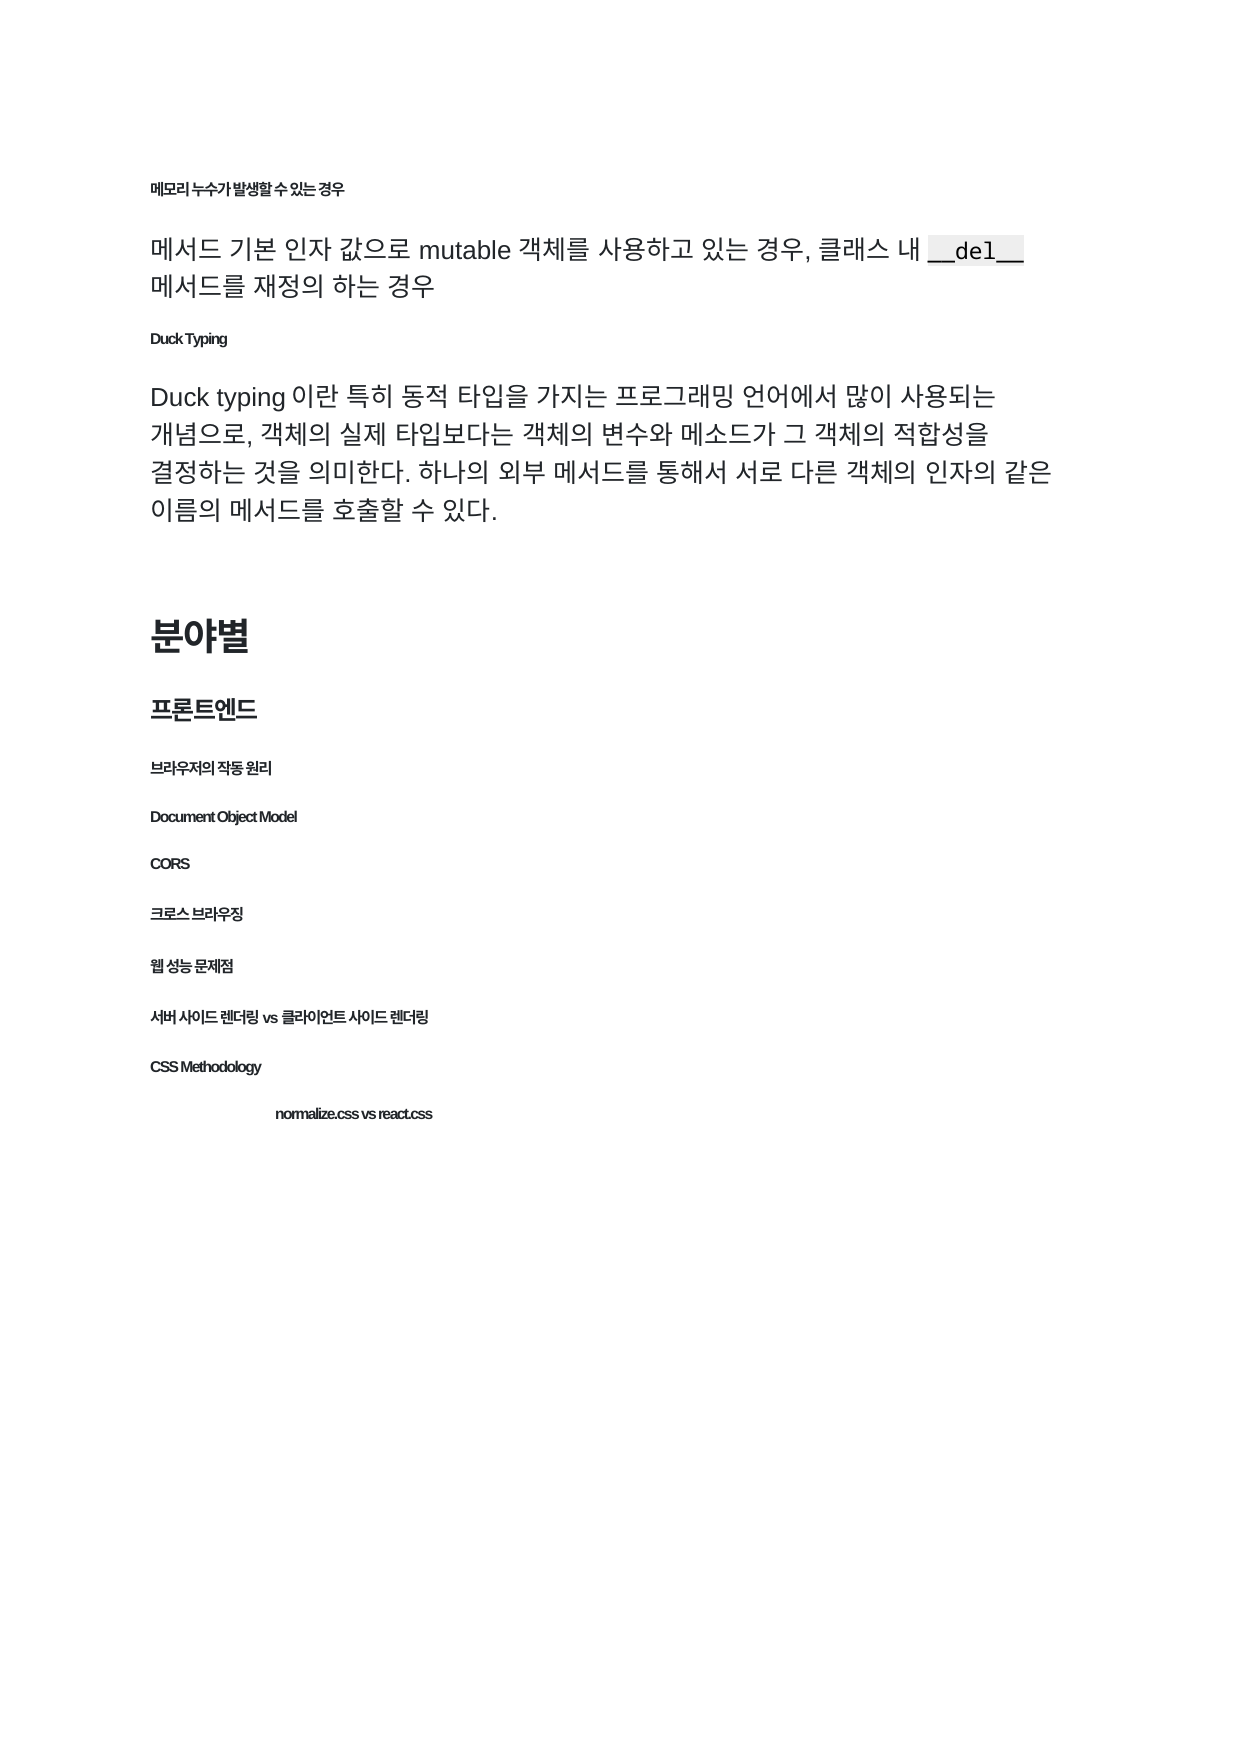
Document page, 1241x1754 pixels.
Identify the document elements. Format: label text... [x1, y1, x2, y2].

text Document Object Model [150, 808, 1090, 826]
text CSS Methodology [150, 1058, 1090, 1076]
text CORS [150, 855, 1090, 873]
text normalize.css vs react.css [275, 1105, 1090, 1123]
text Duck typing이란 특히 동적 타입을 가지는 프로그래밍 언어에서 많이 사용되는 개념으로, 객체의 실제 타입보다는 객체의 변수와 메소드가 그 객체의 적합성을 결정하는 것을 의미한다. 하나의 외부 메서드를 통해서 서로 다른 객체의 인자의 같은 이름의 메서드를 호출할 수 있다. [150, 377, 1090, 527]
text 메서드 기본 인자 값으로 mutable 객체를 사용하고 있는 경우, 클래스 내 __del__ 메서드를 재정의 하는 경우 [150, 229, 1090, 304]
text 크로스 브라우징 [150, 902, 1090, 925]
text 서버 사이드 렌더링 vs 클라이언트 사이드 렌더링 [150, 1006, 1090, 1028]
text 웹 성능 문제점 [150, 954, 1090, 977]
text 메모리 누수가 발생할 수 있는 경우 [150, 177, 1090, 200]
text 브라우저의 작동 원리 [150, 756, 1090, 779]
text 프론트엔드 [150, 691, 1090, 727]
text Duck Typing [150, 329, 1090, 347]
text 분야별 [150, 607, 1090, 662]
